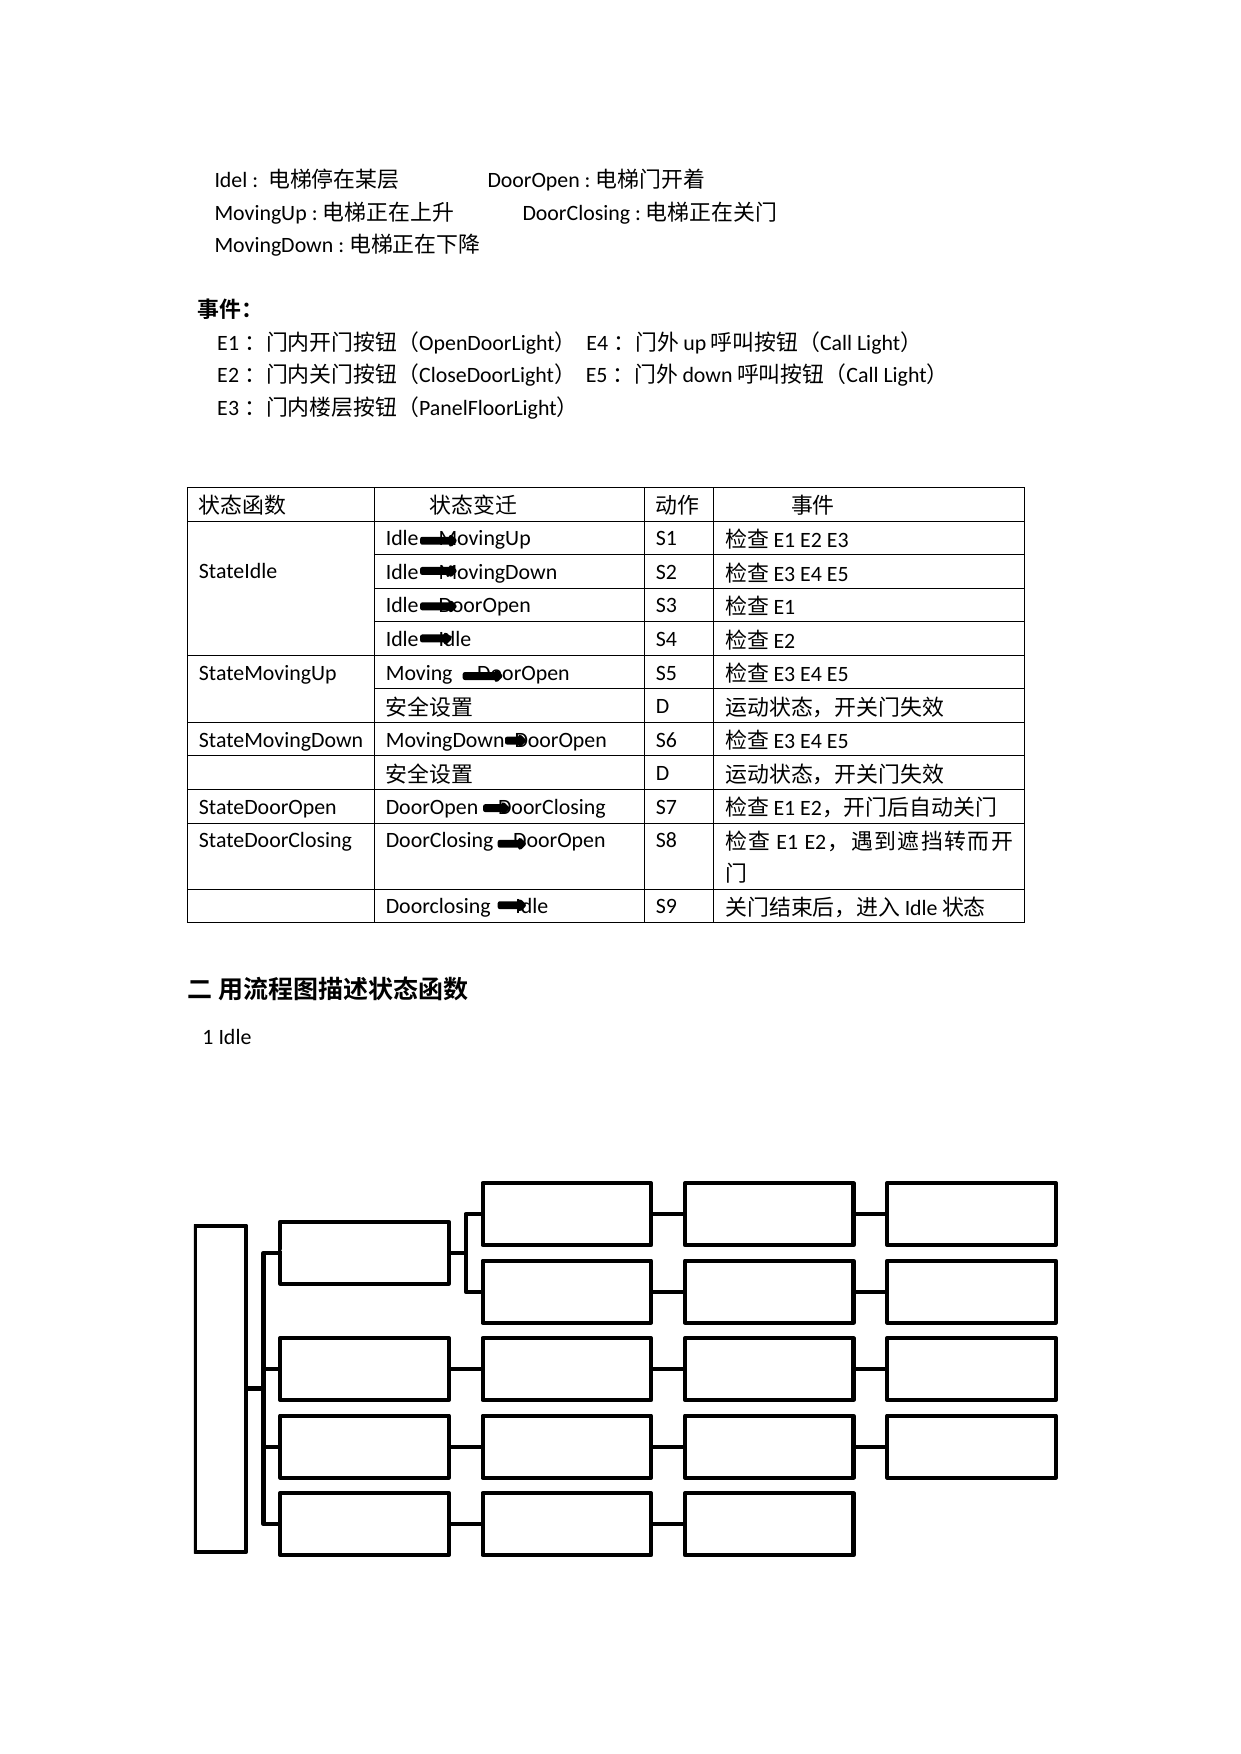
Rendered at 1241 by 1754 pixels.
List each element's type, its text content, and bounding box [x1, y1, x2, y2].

table_cell S1 [645, 522, 713, 554]
table_cell 检查E1 [714, 589, 1024, 621]
text 1 Idle [187, 1021, 1053, 1053]
table_cell StateDoorClosing [188, 824, 374, 888]
table_cell StateMovingUp [188, 656, 374, 722]
table_cell 检查E2 [714, 622, 1024, 655]
table_header 状态函数 [188, 488, 374, 521]
table_cell S6 [645, 723, 713, 755]
table_cell S2 [645, 555, 713, 588]
table_cell S8 [645, 824, 713, 888]
text Idel : 电梯停在某层 DoorOpen : 电梯门开着 [187, 162, 1053, 194]
table_header 状态变迁 [375, 488, 644, 521]
table_cell S3 [645, 589, 713, 621]
text 事件： [187, 292, 1053, 324]
table_cell StateDoorOpen [188, 790, 374, 822]
table_cell S5 [645, 656, 713, 688]
table_cell 检查E3 E4 E5 [714, 555, 1024, 588]
table_cell 运动状态，开关门失效 [714, 756, 1024, 789]
table_cell 检查E1 E2 E3 [714, 522, 1024, 554]
table_cell 运动状态，开关门失效 [714, 689, 1024, 722]
table_cell Doorclosing Idle [375, 890, 644, 922]
text E2 ：门内关门按钮（CloseDoorLight） E5 ：门外down呼叫按钮（Call Light） [187, 357, 1053, 389]
text MovingUp : 电梯正在上升 DoorClosing : 电梯正在关门 [187, 194, 1053, 227]
table_cell S7 [645, 790, 713, 822]
table_cell D [645, 756, 713, 789]
table_cell Idle MovingDown [375, 555, 644, 588]
table_cell 检查E1 E2，遇到遮挡转而开门 [714, 824, 1024, 888]
table_cell S4 [645, 622, 713, 655]
table_cell S9 [645, 890, 713, 922]
table_cell 安全设置 [375, 756, 644, 789]
text 二 用流程图描述状态函数 [187, 956, 1053, 1021]
table_cell 安全设置 [375, 689, 644, 722]
table_cell [188, 756, 374, 789]
table_cell [188, 890, 374, 922]
table_header 动作 [645, 488, 713, 521]
table_cell MovingDown DoorOpen [375, 723, 644, 755]
text MovingDown : 电梯正在下降 [187, 227, 1053, 259]
table_cell Moving DoorOpen [375, 656, 644, 688]
table_cell DoorOpen DoorClosing [375, 790, 644, 822]
table_cell Idle MovingUp [375, 522, 644, 554]
table_cell StateMovingDown [188, 723, 374, 755]
text E1 ：门内开门按钮（OpenDoorLight） E4 ：门外up呼叫按钮（Call Light） [187, 324, 1053, 357]
table_cell 检查E3 E4 E5 [714, 656, 1024, 688]
table_cell Idle Idle [375, 622, 644, 655]
table_cell 检查E1 E2，开门后自动关门 [714, 790, 1024, 822]
text E3 ：门内楼层按钮（PanelFloorLight） [187, 389, 1053, 422]
table_cell Idle DoorOpen [375, 589, 644, 621]
table_cell 关门结束后，进入Idle状态 [714, 890, 1024, 922]
table_cell 检查E3 E4 E5 [714, 723, 1024, 755]
table_cell StateIdle [188, 522, 374, 655]
table_header 事件 [714, 488, 1024, 521]
table_cell DoorClosing DoorOpen [375, 824, 644, 888]
table_cell D [645, 689, 713, 722]
